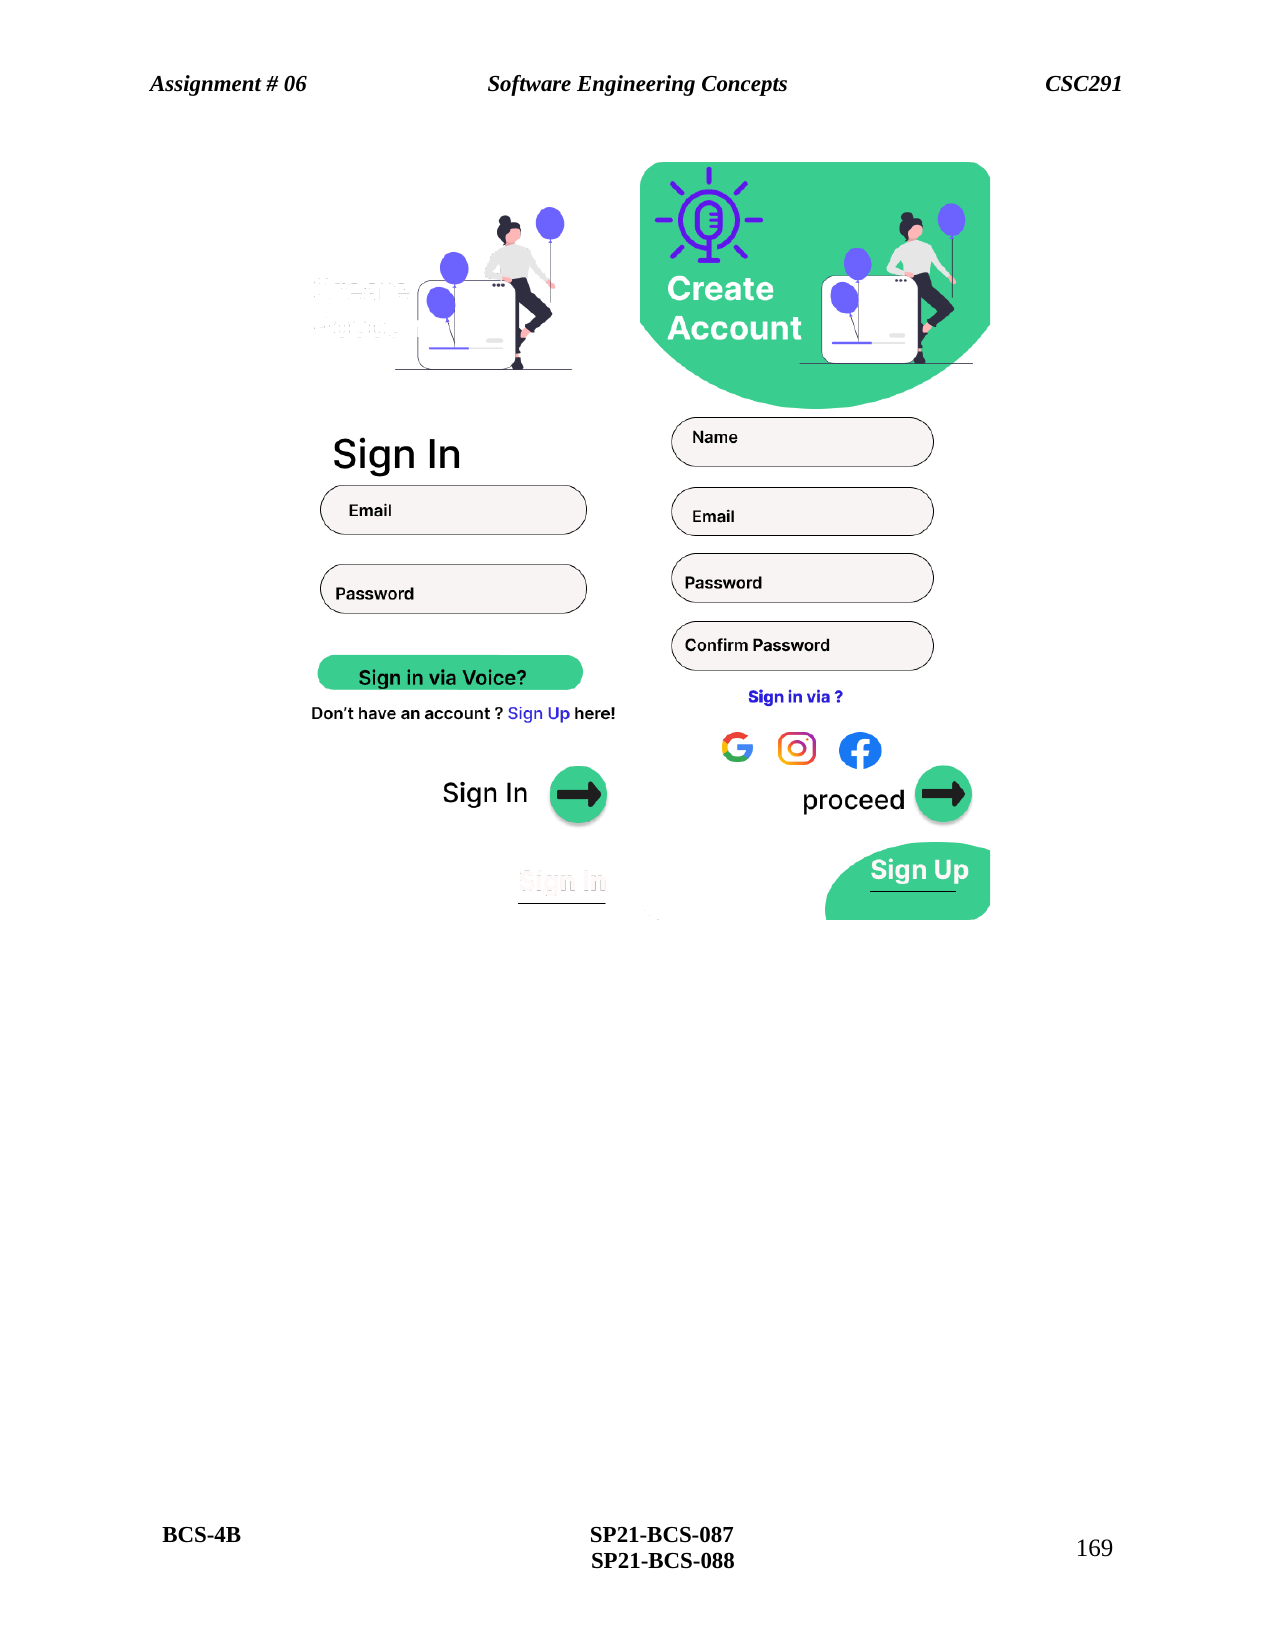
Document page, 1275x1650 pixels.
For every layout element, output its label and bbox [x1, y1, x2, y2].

picture [285, 150, 991, 920]
